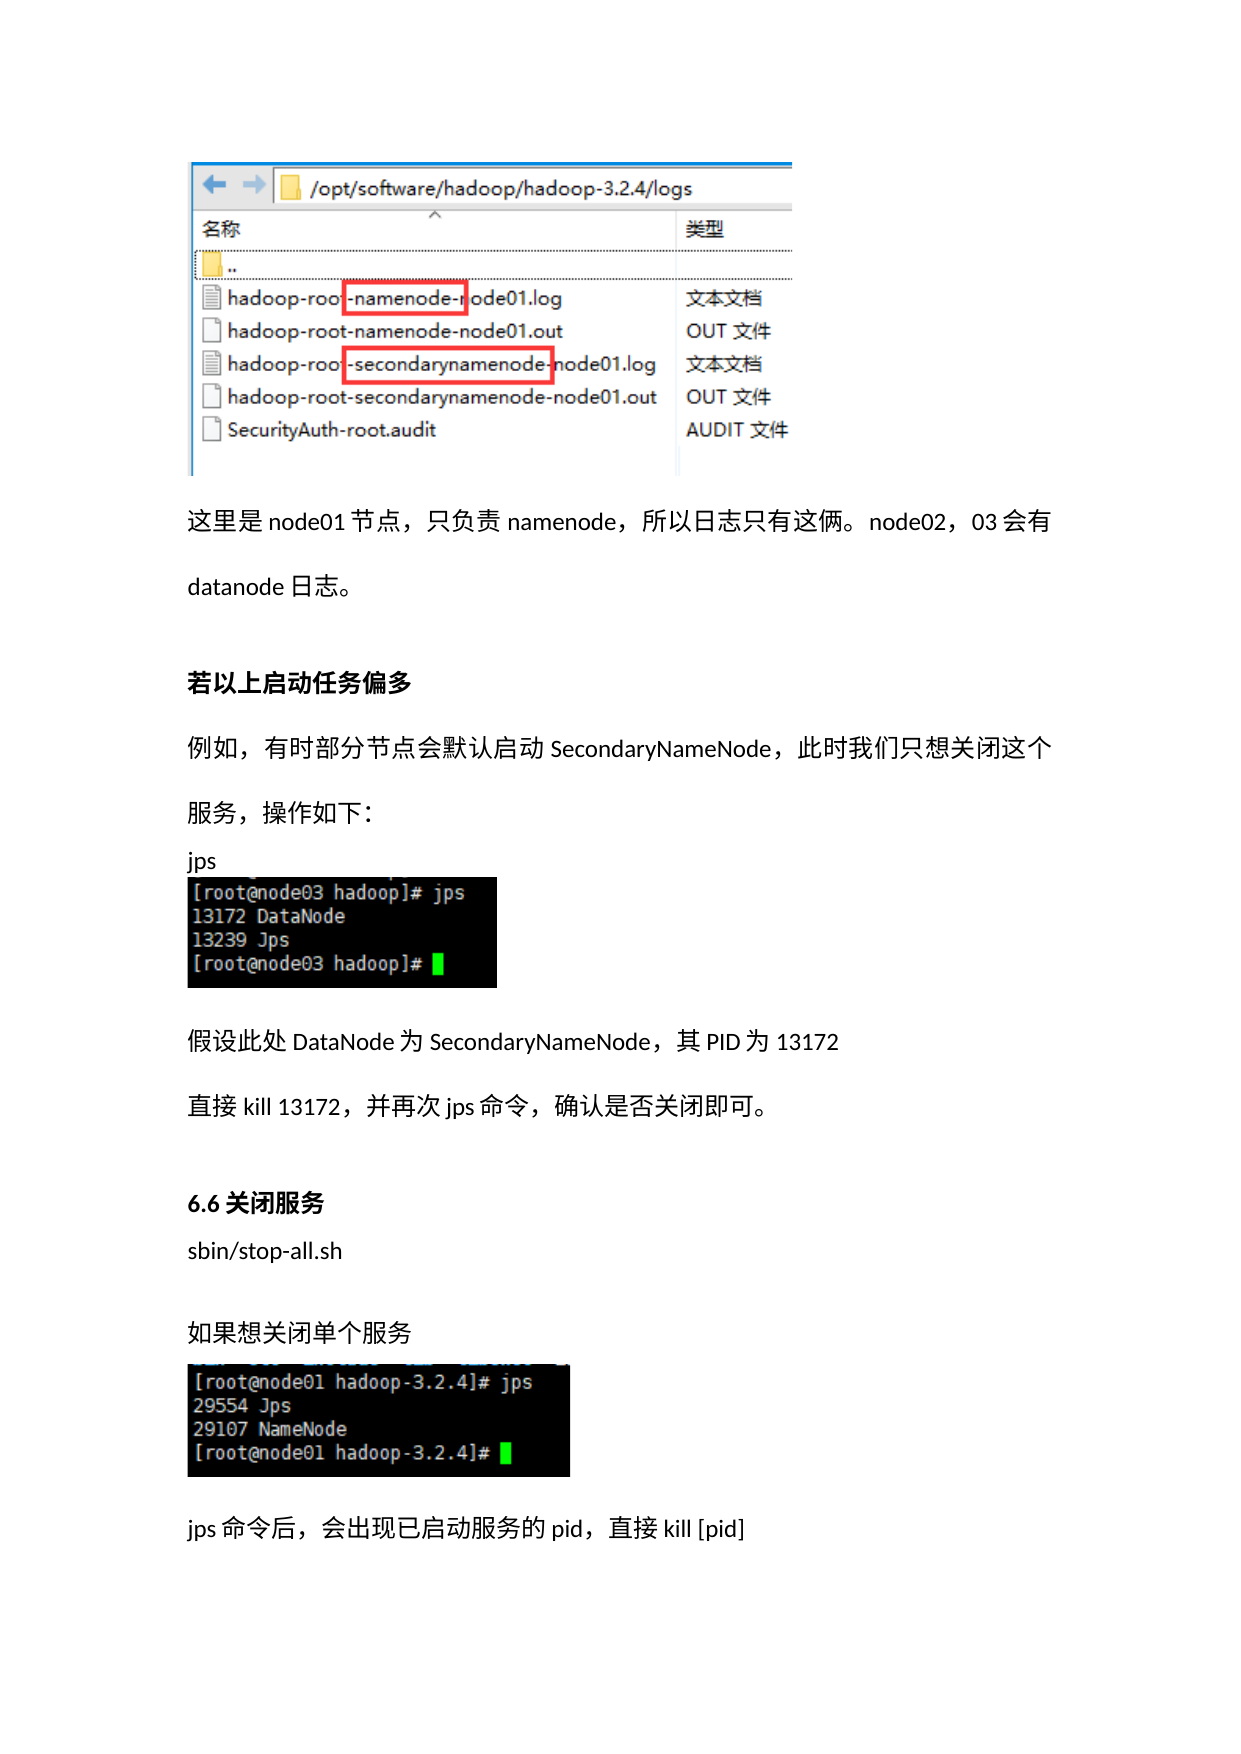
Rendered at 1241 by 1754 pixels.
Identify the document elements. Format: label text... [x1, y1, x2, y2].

text 这里是node01节点，只负责namenode，所以日志只有这俩。node02，03会有datanode日志。 [187, 487, 1053, 617]
text jps [187, 844, 1053, 877]
picture [187, 162, 793, 476]
text 直接 kill 13172，并再次jps命令，确认是否关闭即可。 [187, 1072, 1053, 1137]
text 假设此处DataNode为SecondaryNameNode，其PID为13172 [187, 1007, 1053, 1072]
text 例如，有时部分节点会默认启动SecondaryNameNode，此时我们只想关闭这个服务，操作如下： [187, 714, 1053, 844]
text 如果想关闭单个服务 [187, 1299, 1053, 1364]
text 6.6 关闭服务 [187, 1169, 1053, 1234]
text sbin/stop-all.sh [187, 1234, 1053, 1267]
text jps命令后，会出现已启动服务的pid，直接kill [pid] [187, 1494, 1053, 1559]
text 若以上启动任务偏多 [187, 649, 1053, 714]
picture [187, 1364, 571, 1477]
picture [187, 877, 497, 988]
